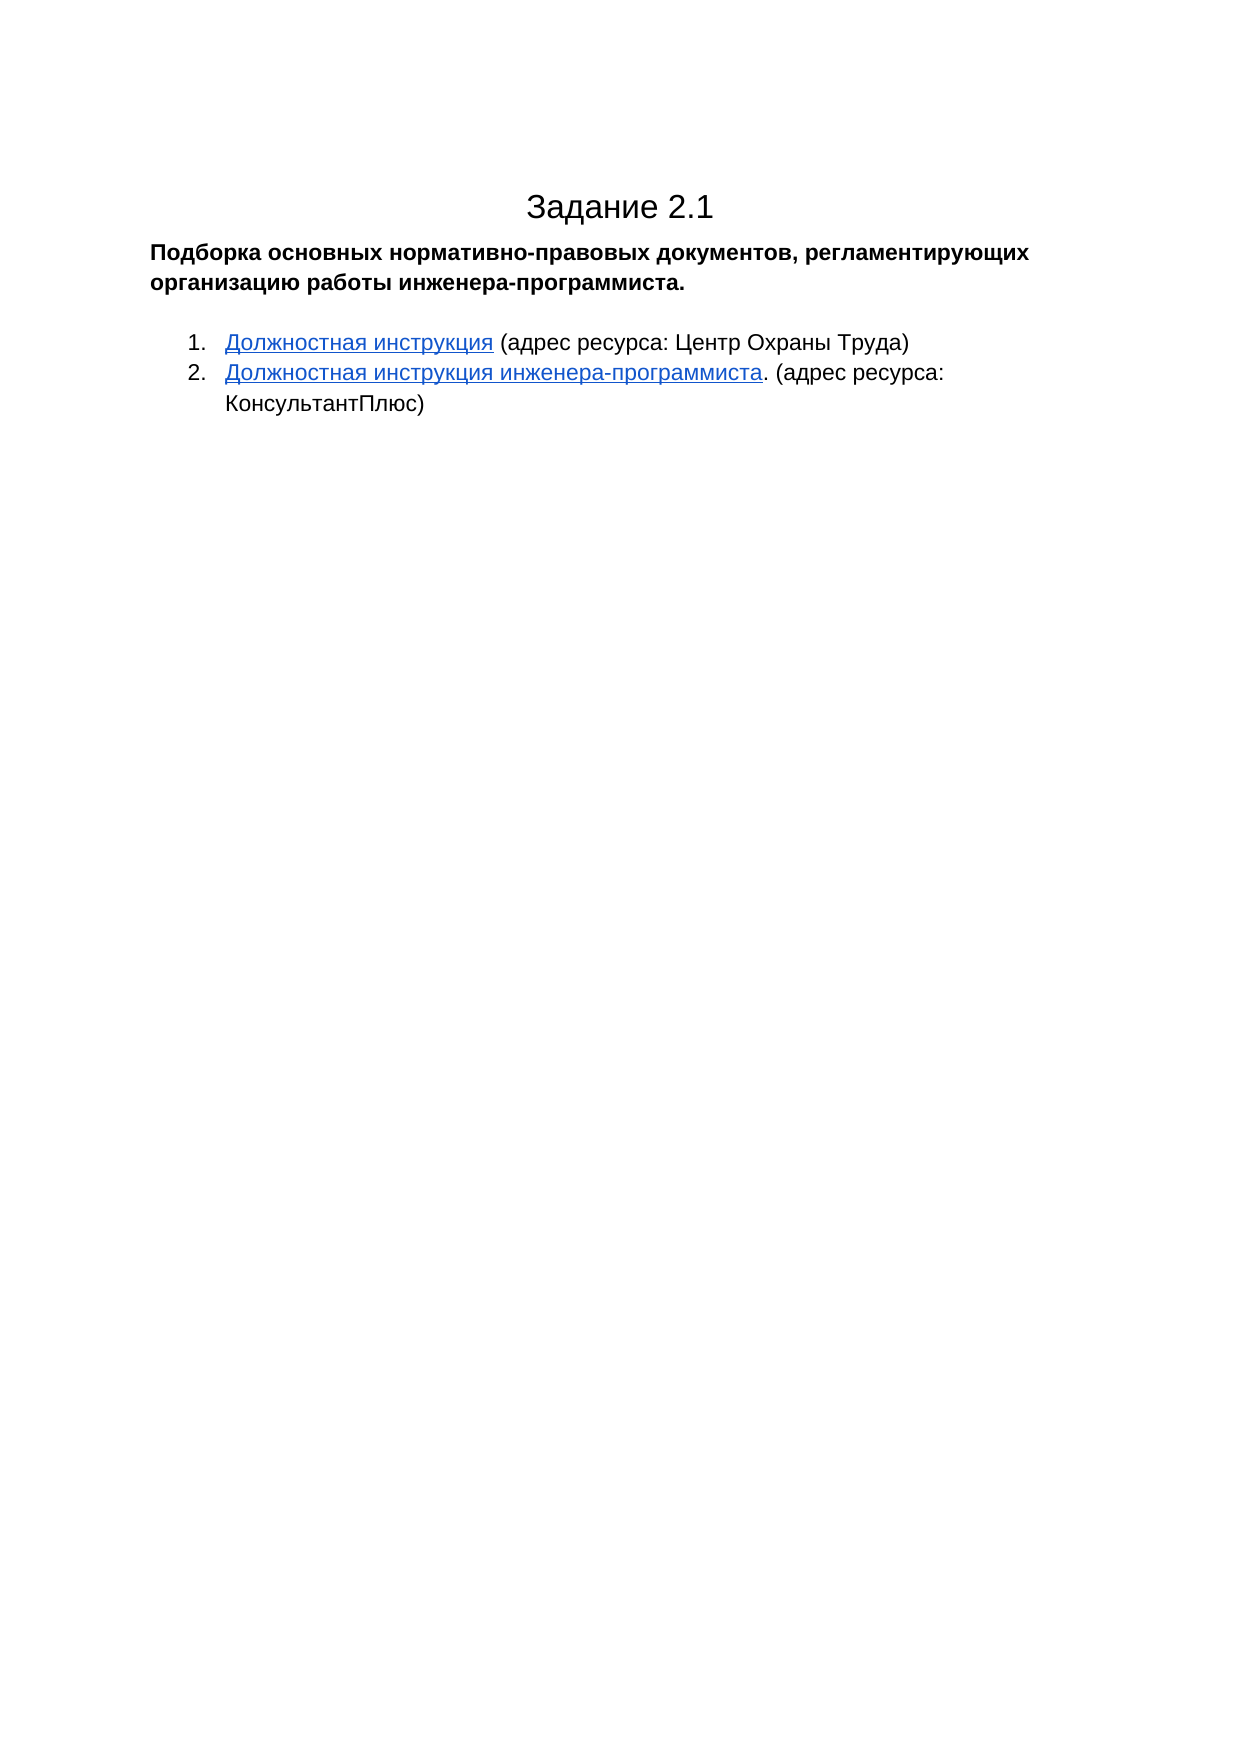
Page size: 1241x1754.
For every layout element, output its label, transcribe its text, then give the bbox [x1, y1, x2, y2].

text Подборка основных нормативно-правовых документов, регламентирующих организацию работы инженера-программиста. [150, 238, 1090, 295]
list Должностная инструкция инженера-программиста. (адрес ресурса: КонсультантПлюс) [187, 359, 1090, 416]
list Должностная инструкция (адрес ресурса: Центр Охраны Труда) [187, 329, 1090, 355]
subtitle Задание 2.1 [150, 187, 1090, 226]
